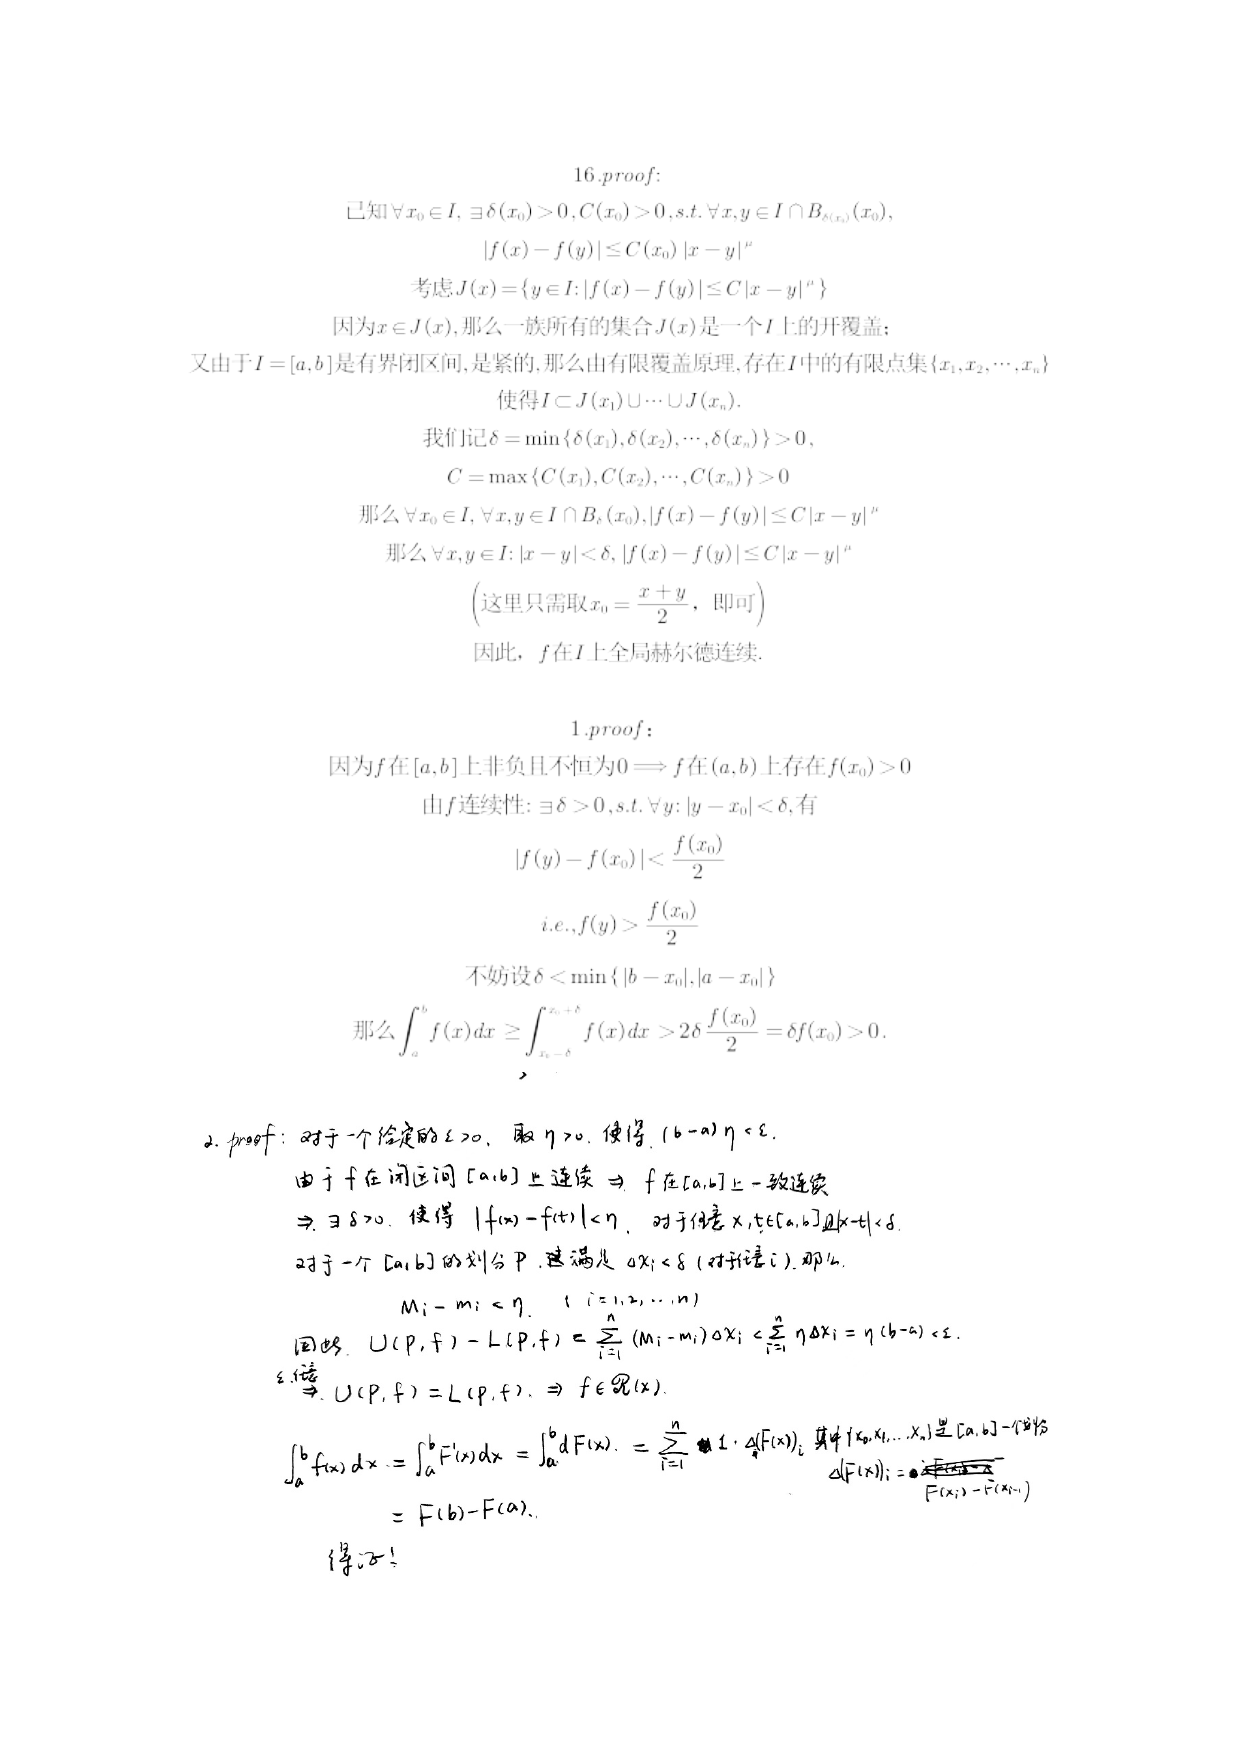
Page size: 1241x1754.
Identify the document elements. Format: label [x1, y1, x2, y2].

picture [187, 1072, 1052, 1589]
